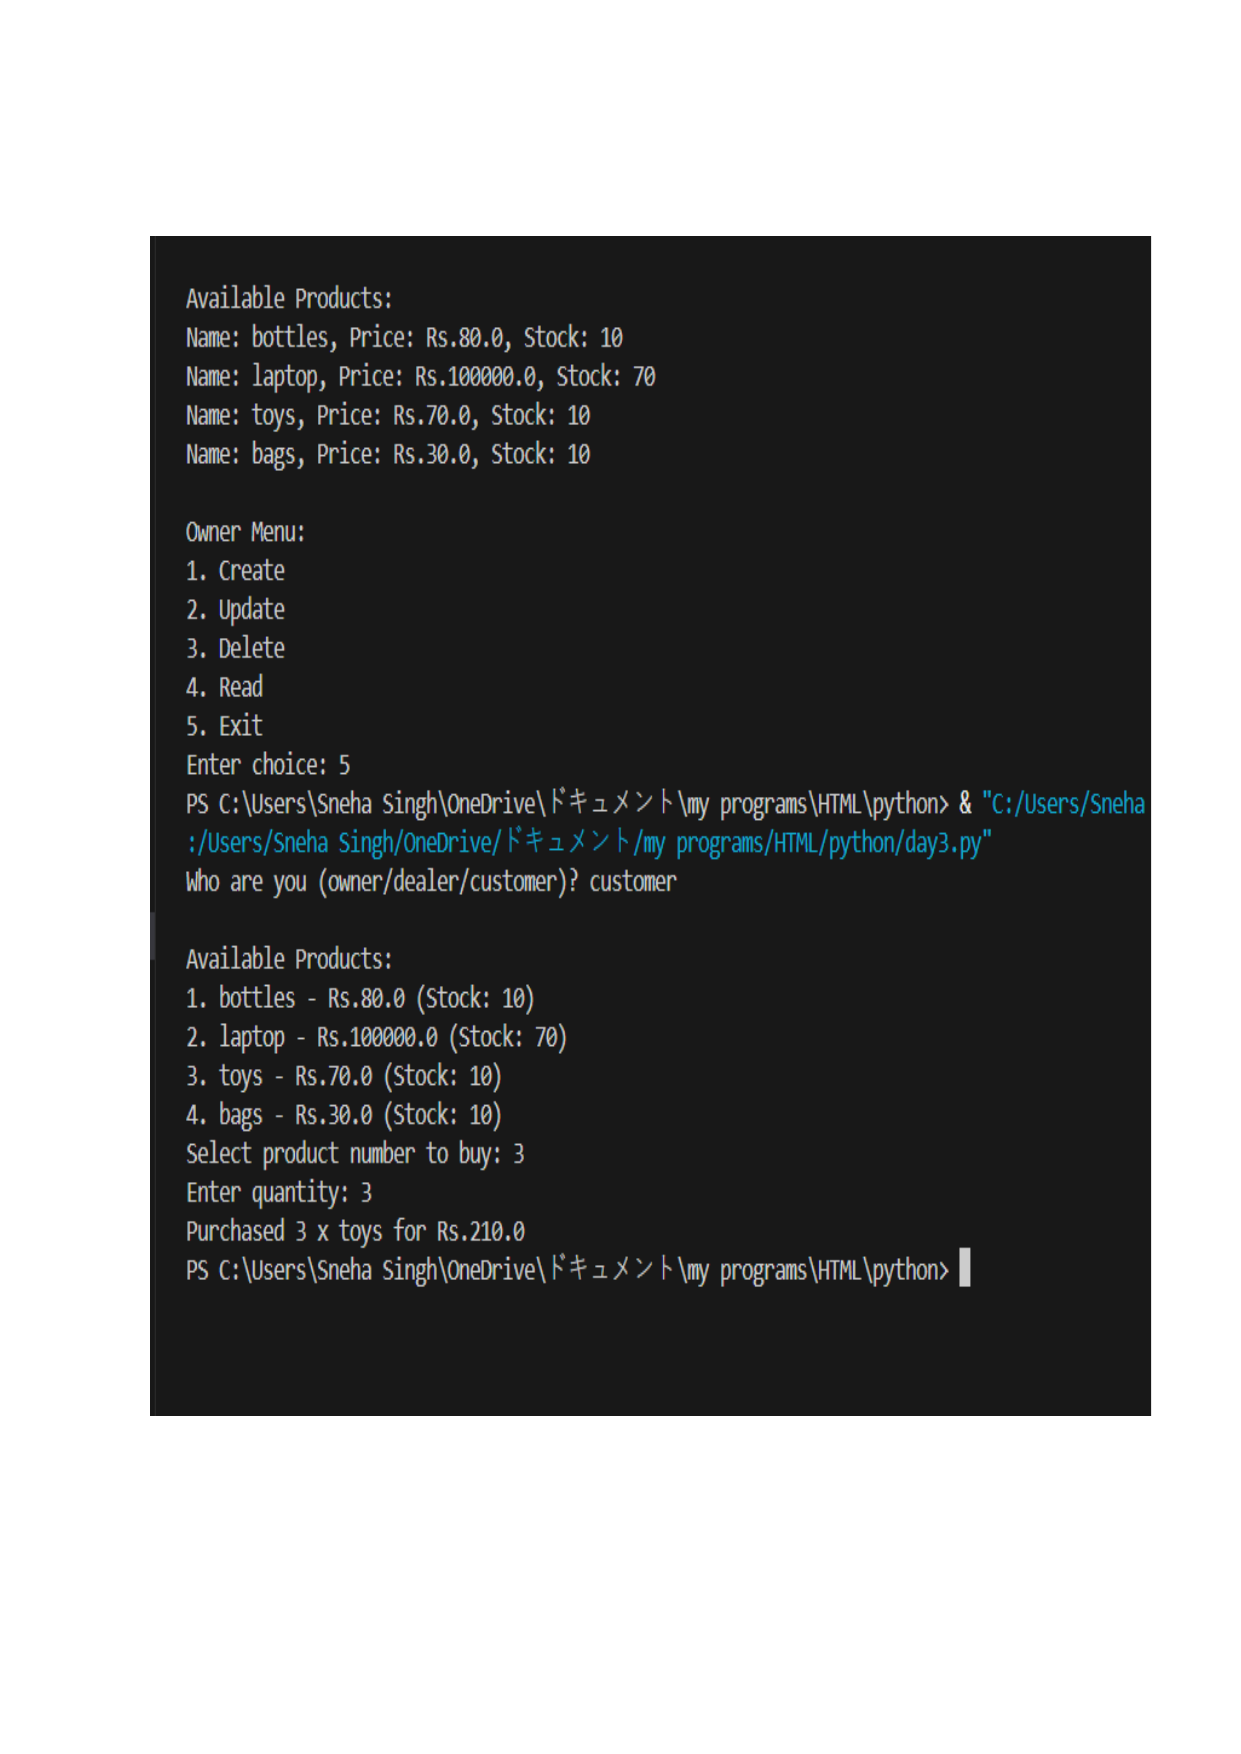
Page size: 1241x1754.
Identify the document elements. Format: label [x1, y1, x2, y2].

picture [150, 236, 1152, 1416]
